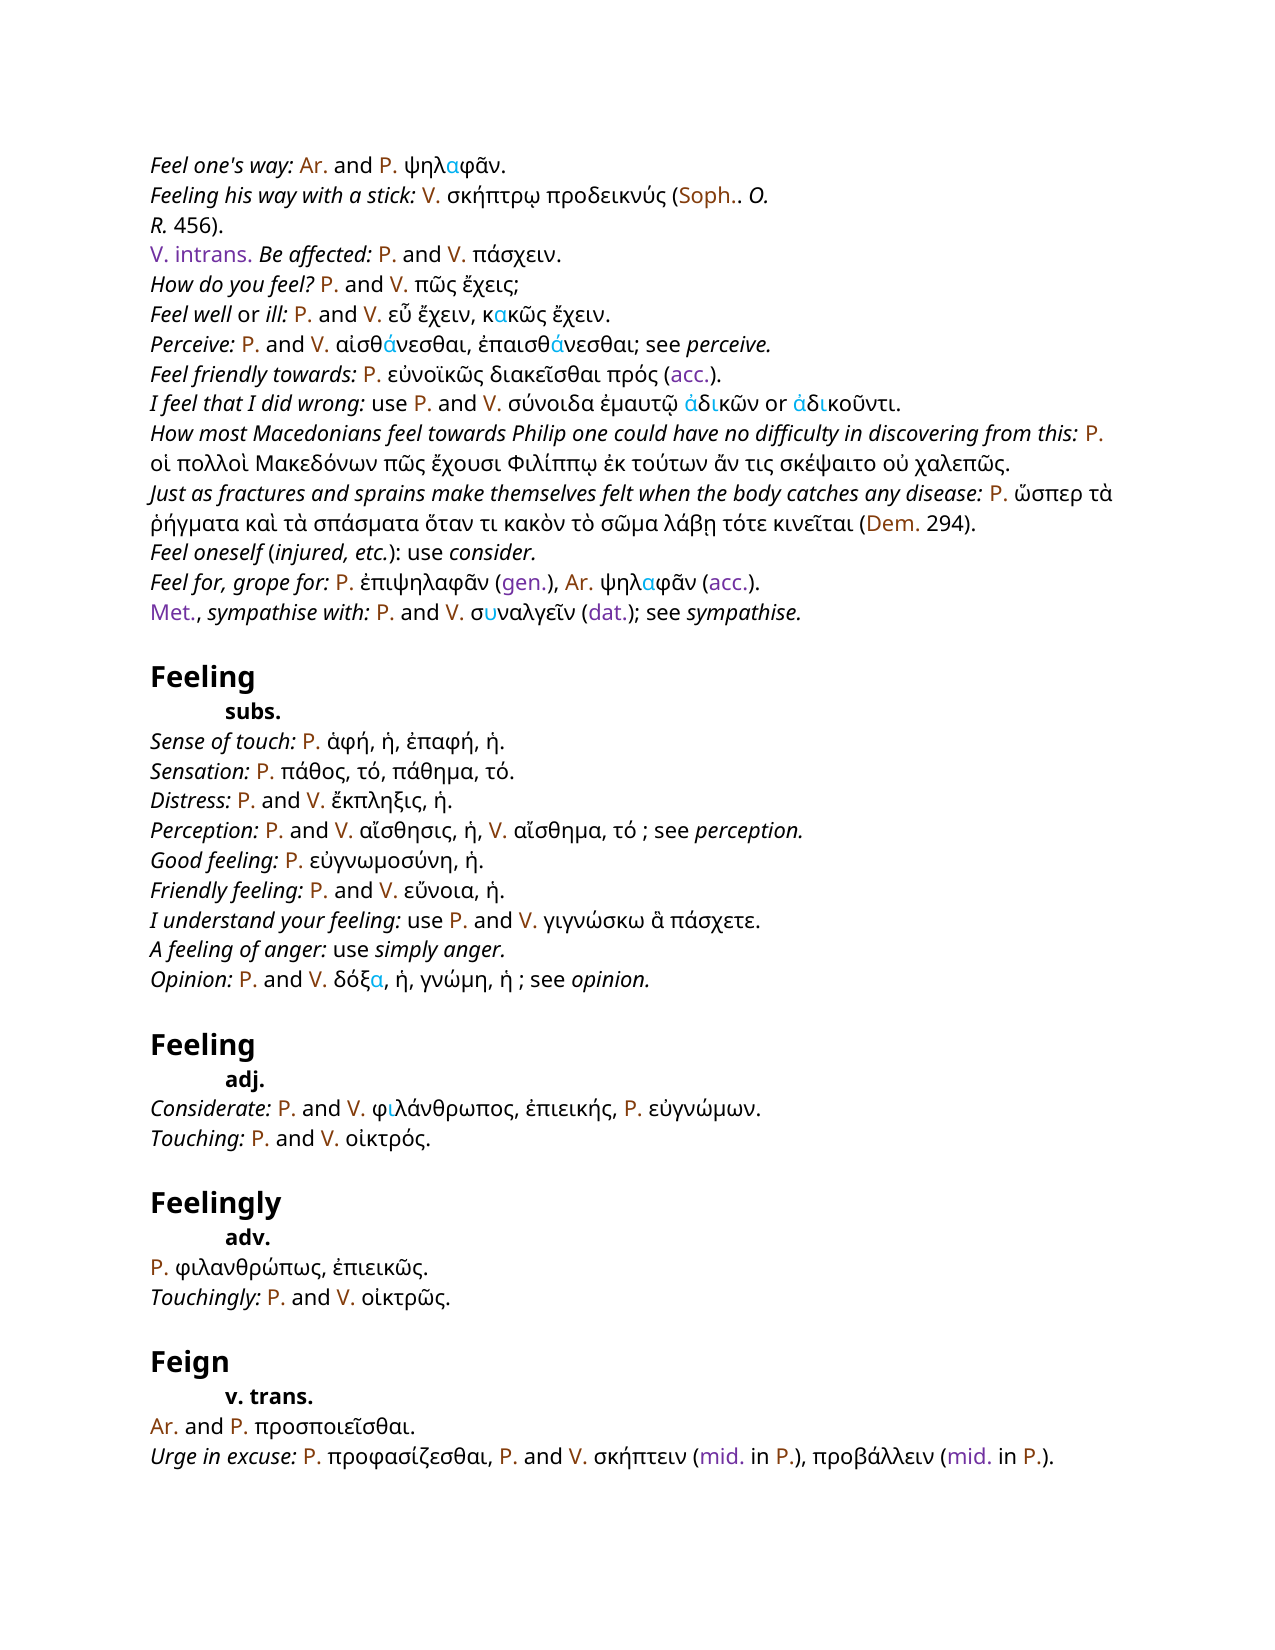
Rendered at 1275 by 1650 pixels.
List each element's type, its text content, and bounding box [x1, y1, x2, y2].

text Feeling his way with a stick: V. σκήπτρῳ προδεικνύς (Soph.. O. [150, 180, 1125, 209]
text Urge in excuse: P. προφασίζεσθαι, P. and V. σκήπτειν (mid. in P.), προβάλλειν (mid. in P.). [150, 1441, 1125, 1471]
text Ar. and P. προσποιεῖσθαι. [150, 1411, 1125, 1441]
text How most Macedonians feel towards Philip one could have no difficulty in discovering from this: P. οἱ πολλοὶ Μακεδόνων πῶς ἔχουσι Φιλίππῳ ἐκ τούτων ἄν τις σκέψαιτο οὐ χαλεπῶς. [150, 418, 1125, 478]
text Sensation: P. πάθος, τό, πάθημα, τό. [150, 756, 1125, 786]
text Feeling adj. [150, 1024, 1125, 1093]
text P. φιλανθρώπως, ἐπιεικῶς. [150, 1252, 1125, 1282]
text Feel one's way: Ar. and P. ψηλαφᾶν. [150, 150, 1125, 180]
text Good feeling: P. εὐγνωμοσύνη, ἡ. [150, 845, 1125, 875]
text Perceive: P. and V. αἰσθάνεσθαι, ἐπαισθάνεσθαι; see perceive. [150, 329, 1125, 358]
text Sense of touch: P. ἁφή, ἡ, ἐπαφή, ἡ. [150, 726, 1125, 756]
text Feelingly adv. [150, 1183, 1125, 1252]
text Considerate: P. and V. φιλάνθρωπος, ἐπιεικής, P. εὐγνώμων. [150, 1093, 1125, 1123]
text R. 456). [150, 209, 1125, 239]
text Touchingly: P. and V. οἰκτρῶς. [150, 1282, 1125, 1312]
text Feel well or ill: P. and V. εὖ ἔχειν, κακῶς ἔχειν. [150, 299, 1125, 329]
text Feel oneself (injured, etc.): use consider. [150, 537, 1125, 567]
text A feeling of anger: use simply anger. [150, 934, 1125, 964]
text V. intrans. Be affected: P. and V. πάσχειν. [150, 239, 1125, 269]
text I feel that I did wrong: use P. and V. σύνοιδα ἐμαυτῷ ἀδικῶν or ἀδικοῦντι. [150, 388, 1125, 418]
text Feel friendly towards: P. εὐνοϊκῶς διακεῖσθαι πρός (acc.). [150, 358, 1125, 388]
text Met., sympathise with: P. and V. συναλγεῖν (dat.); see sympathise. [150, 597, 1125, 627]
text Perception: P. and V. αἴσθησις, ἡ, V. αἴσθημα, τό ; see perception. [150, 815, 1125, 845]
text Opinion: P. and V. δόξα, ἡ, γνώμη, ἡ ; see opinion. [150, 964, 1125, 994]
text Feel for, grope for: P. ἐπιψηλαφᾶν (gen.), Ar. ψηλαφᾶν (acc.). [150, 567, 1125, 597]
text Distress: P. and V. ἔκπληξις, ἡ. [150, 786, 1125, 815]
text Friendly feeling: P. and V. εὔνοια, ἡ. [150, 875, 1125, 905]
text Just as fractures and sprains make themselves felt when the body catches any disease: P. ὥσπερ τὰ ῥήγματα καὶ τὰ σπάσματα ὅταν τι κακὸν τὸ σῶμα λάβῃ τότε κινεῖται (Dem. 294). [150, 478, 1125, 537]
text How do you feel? P. and V. πῶς ἔχεις; [150, 269, 1125, 299]
text Touching: P. and V. οἰκτρός. [150, 1123, 1125, 1153]
text Feign v. trans. [150, 1342, 1125, 1411]
text I understand your feeling: use P. and V. γιγνώσκω ἃ πάσχετε. [150, 905, 1125, 934]
text Feeling subs. [150, 656, 1125, 726]
